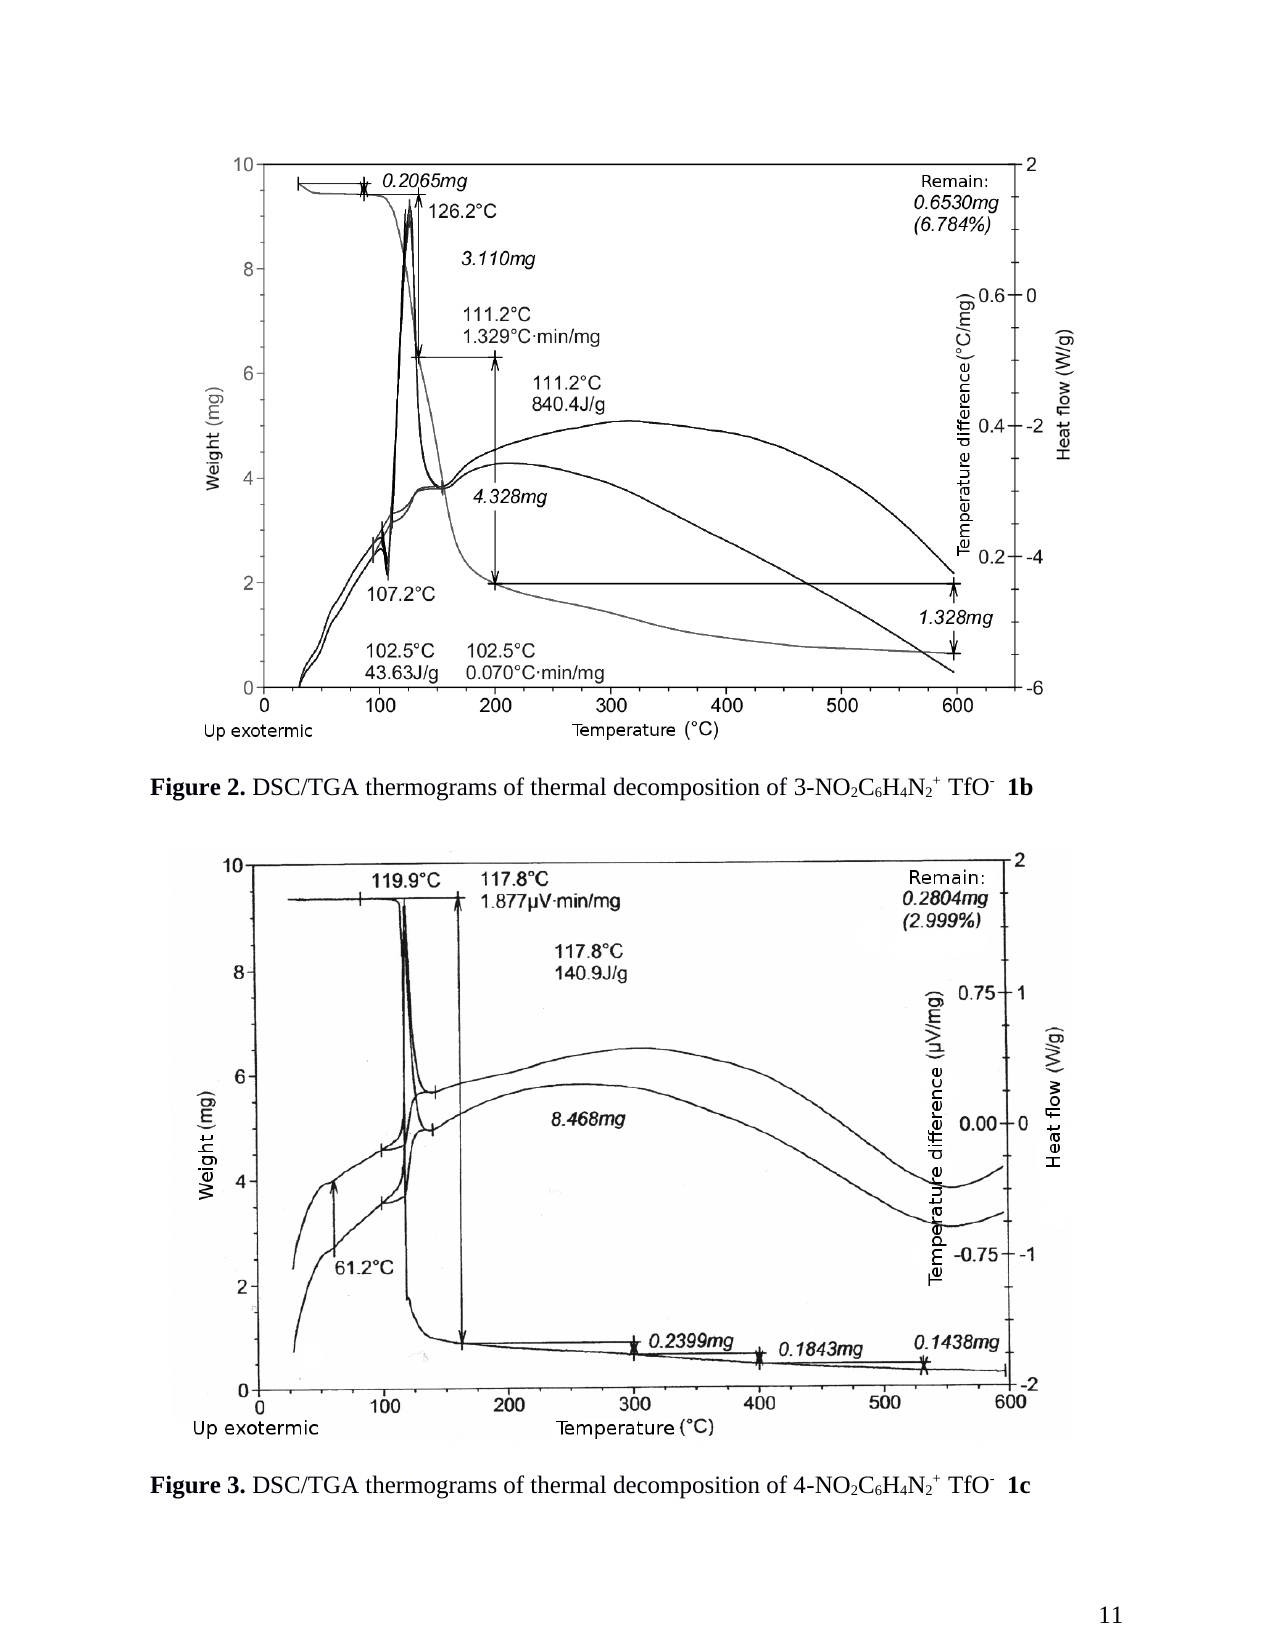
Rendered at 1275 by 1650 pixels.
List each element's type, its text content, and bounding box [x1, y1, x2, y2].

picture [171, 850, 1070, 1441]
text Figure 2. DSC/TGA thermograms of thermal decomposition of 3-NO2С6H4N2+ TfO- 1b [150, 772, 1125, 801]
picture [171, 150, 1078, 743]
text Figure 3. DSC/TGA thermograms of thermal decomposition of 4-NO2С6H4N2+ TfO- 1c [150, 1470, 1125, 1498]
